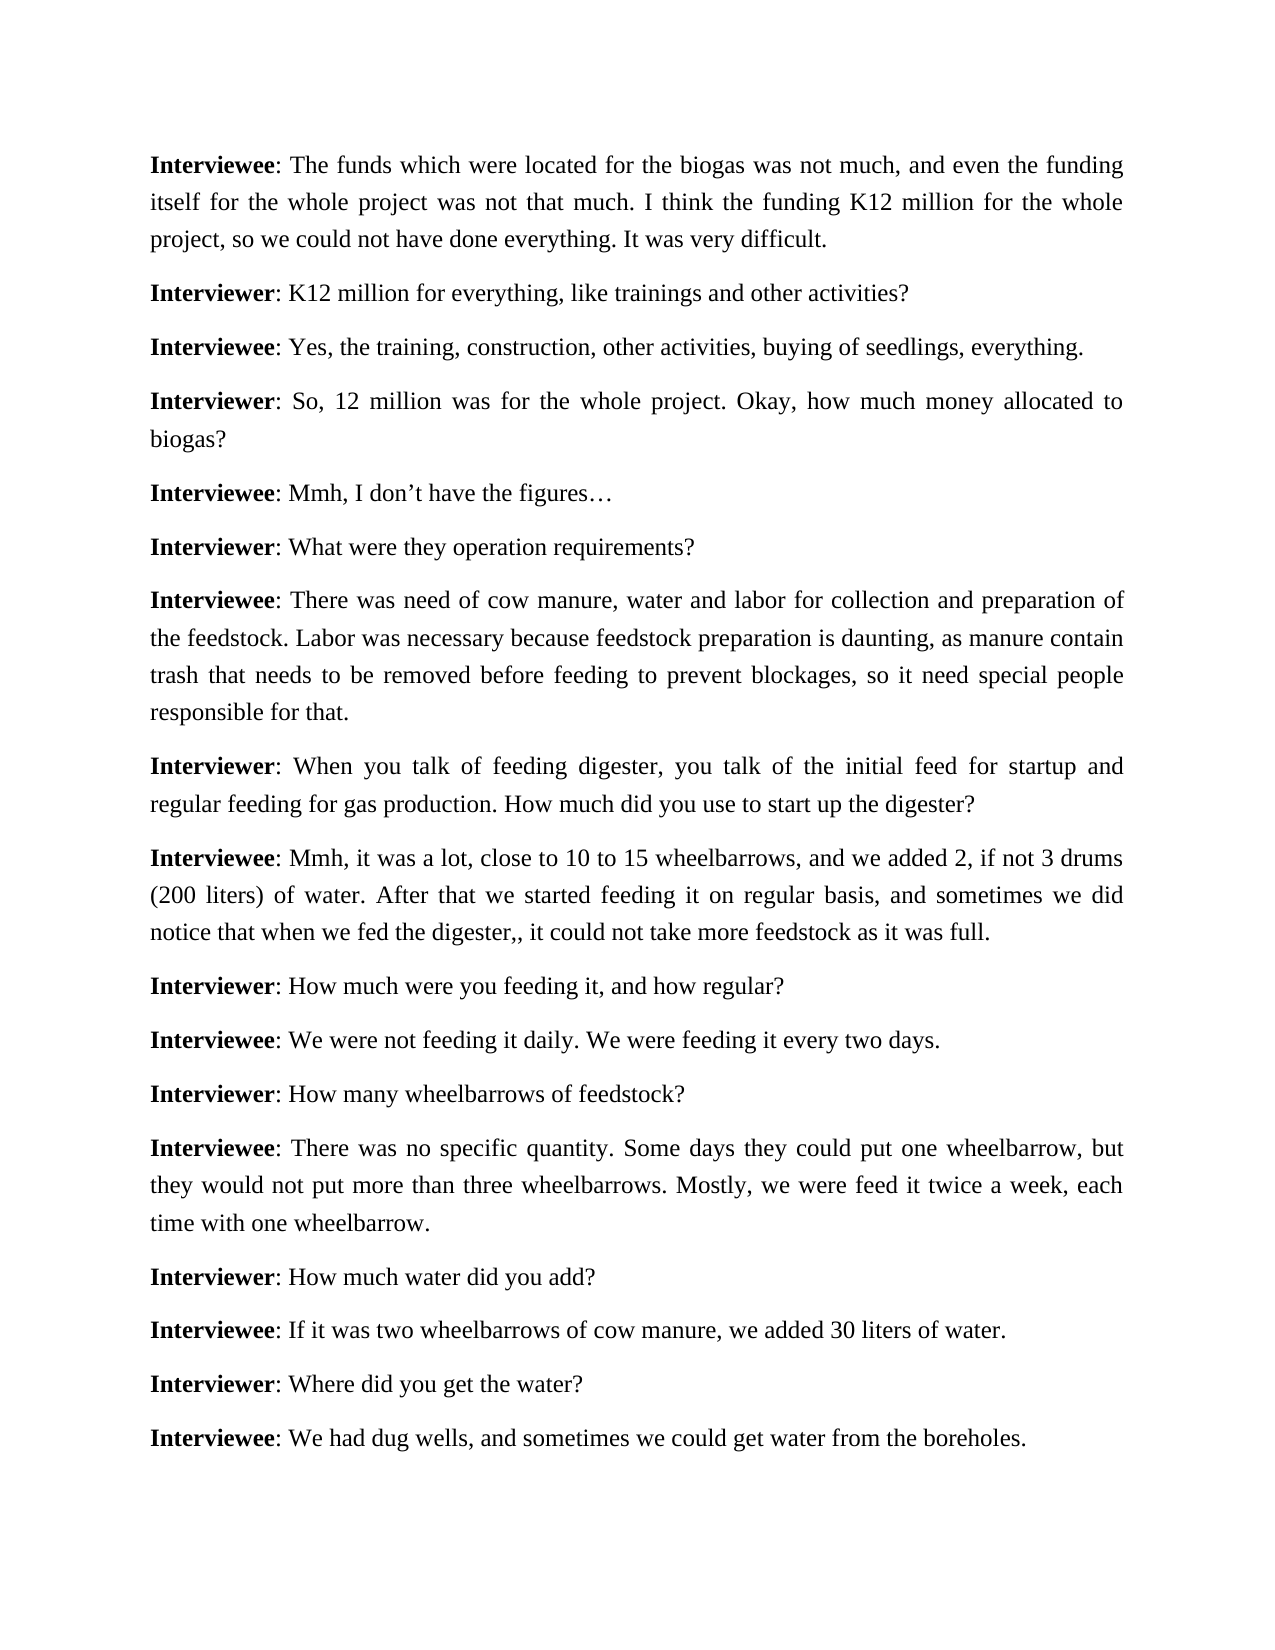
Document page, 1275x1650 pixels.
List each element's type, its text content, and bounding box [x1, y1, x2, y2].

text Interviewee: There was no specific quantity. Some days they could put one wheelbarrow, but they would not put more than three wheelbarrows. Mostly, we were feed it twice a week, each time with one wheelbarrow. [150, 1133, 1125, 1236]
text Interviewer: How many wheelbarrows of feedstock? [150, 1079, 1125, 1108]
text Interviewer: How much were you feeding it, and how regular? [150, 971, 1125, 1000]
text Interviewer: What were they operation requirements? [150, 532, 1125, 560]
text Interviewer: Where did you get the water? [150, 1369, 1125, 1398]
text Interviewer: So, 12 million was for the whole project. Okay, how much money allocated to biogas? [150, 386, 1125, 452]
text Interviewer: When you talk of feeding digester, you talk of the initial feed for startup and regular feeding for gas production. How much did you use to start up the digester? [150, 751, 1125, 817]
text Interviewee: If it was two wheelbarrows of cow manure, we added 30 liters of water. [150, 1316, 1125, 1344]
text Interviewee: Mmh, it was a lot, close to 10 to 15 wheelbarrows, and we added 2, if not 3 drums (200 liters) of water. After that we started feeding it on regular basis, and sometimes we did notice that when we fed the digester,, it could not take more feedstock as it was full. [150, 843, 1125, 946]
text Interviewee: The funds which were located for the biogas was not much, and even the funding itself for the whole project was not that much. I think the funding K12 million for the whole project, so we could not have done everything. It was very difficult. [150, 150, 1125, 253]
text Interviewee: There was need of cow manure, water and labor for collection and preparation of the feedstock. Labor was necessary because feedstock preparation is daunting, as manure contain trash that needs to be removed before feeding to prevent blockages, so it need special people responsible for that. [150, 586, 1125, 726]
text Interviewer: How much water did you add? [150, 1262, 1125, 1290]
text Interviewee: We were not feeding it daily. We were feeding it every two days. [150, 1025, 1125, 1054]
text Interviewer: K12 million for everything, like trainings and other activities? [150, 278, 1125, 307]
text Interviewee: Mmh, I don’t have the figures… [150, 478, 1125, 506]
text Interviewee: Yes, the training, construction, other activities, buying of seedlings, everything. [150, 332, 1125, 361]
text Interviewee: We had dug wells, and sometimes we could get water from the boreholes. [150, 1423, 1125, 1452]
